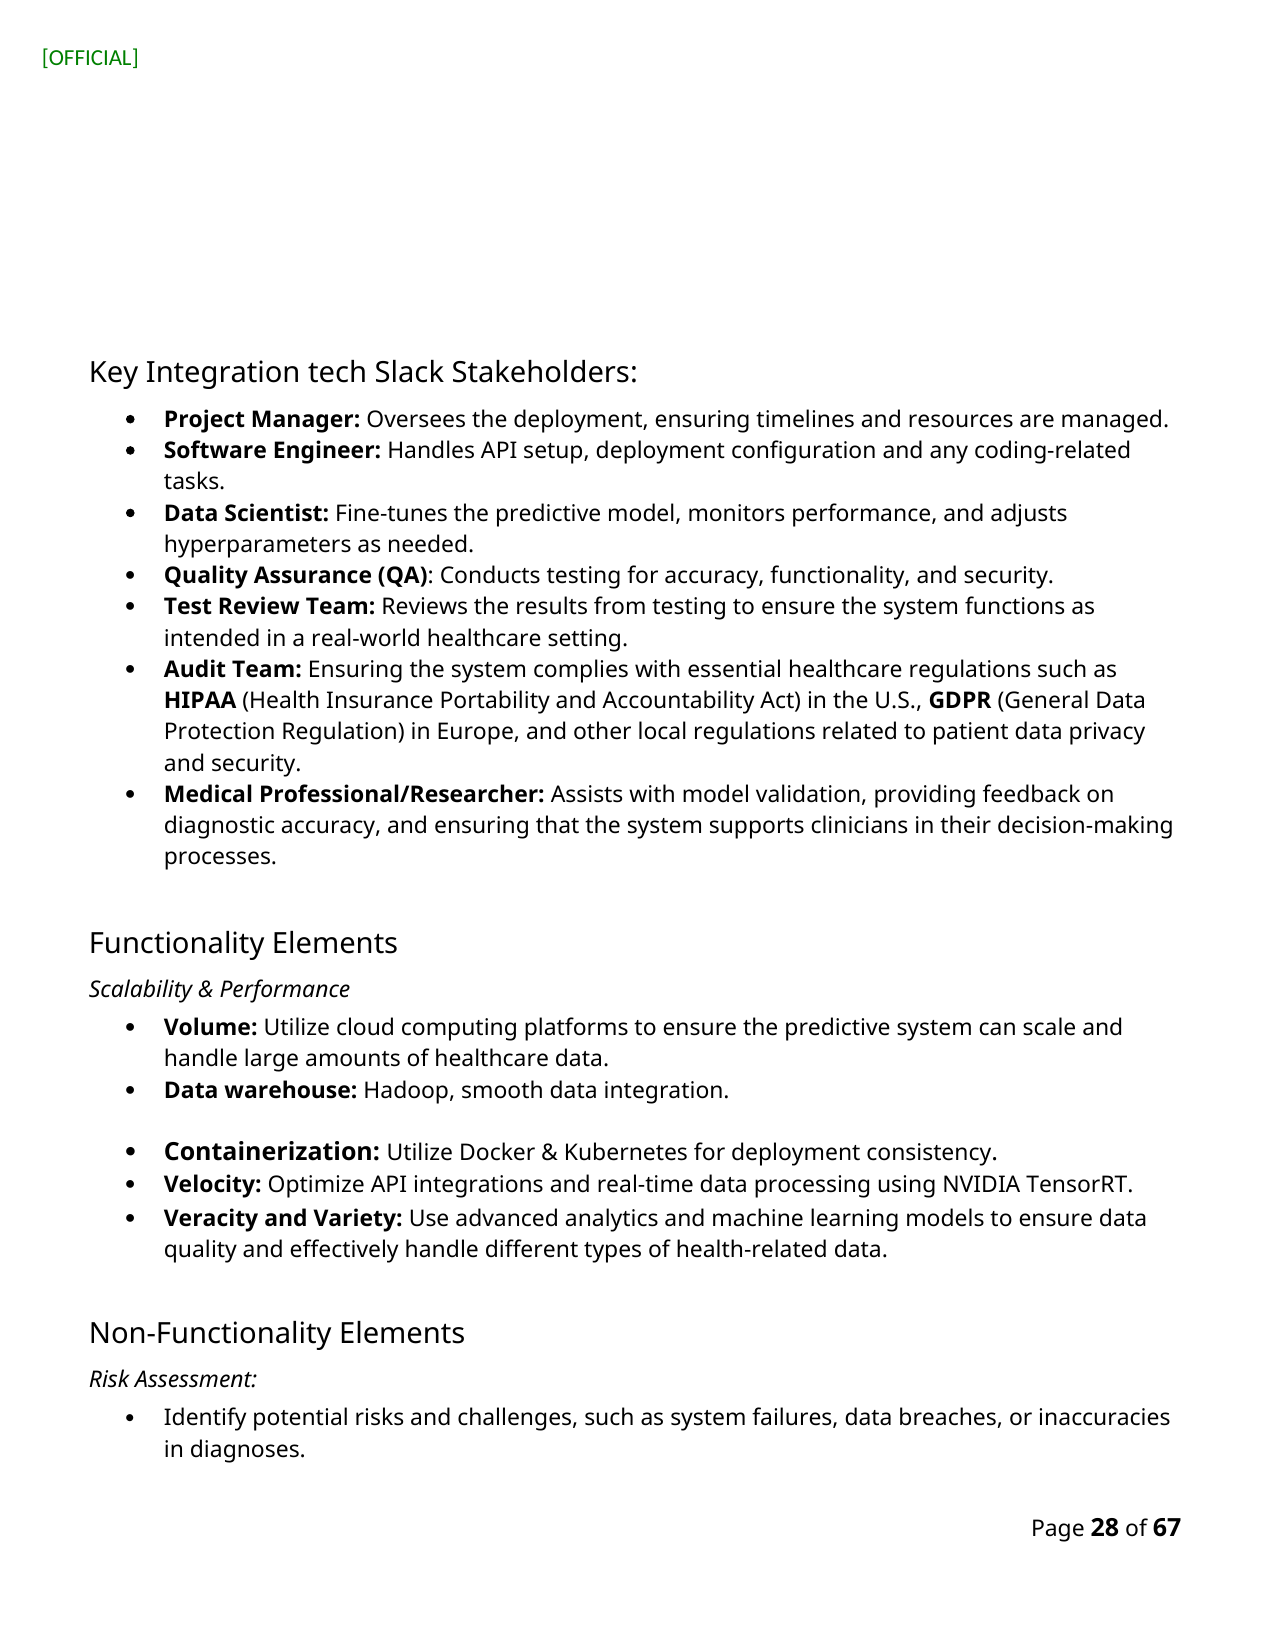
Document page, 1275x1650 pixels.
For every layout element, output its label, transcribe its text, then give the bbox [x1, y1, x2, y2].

list Volume: Utilize cloud computing platforms to ensure the predictive system can scale and handle large amounts of healthcare data. [126, 1011, 1181, 1073]
list Identify potential risks and challenges, such as system failures, data breaches, or inaccuracies in diagnoses. [126, 1430, 1181, 1493]
subtitle Scalability & Performance [89, 973, 1181, 1004]
list Velocity: Optimize API integrations and real-time data processing using NVIDIA TensorRT. [126, 1197, 1181, 1228]
list Data warehouse: Hadoop, smooth data integration. [126, 1073, 1181, 1105]
subtitle Key Integration tech Slack Stakeholders: [89, 352, 1181, 391]
list Veracity and Variety: Use advanced analytics and machine learning models to ensure data quality and effectively handle different types of health-related data. [126, 1231, 1181, 1293]
list Audit Team: Ensuring the system complies with essential healthcare regulations such as HIPAA (Health Insurance Portability and Accountability Act) in the U.S., GDPR (General Data Protection Regulation) in Europe, and other local regulations related to patient data privacy and security. [126, 653, 1181, 778]
list Containerization: Utilize Docker & Kubernetes for deployment consistency. [126, 1134, 1181, 1168]
list Test Review Team: Reviews the results from testing to ensure the system functions as intended in a real-world healthcare setting. [126, 590, 1181, 653]
subtitle Non-Functionality Elements [89, 1341, 1181, 1381]
list Project Manager: Oversees the deployment, ensuring timelines and resources are managed. [126, 403, 1181, 434]
subtitle Risk Assessment: [89, 1392, 1181, 1424]
list Data Scientist: Fine-tunes the predictive model, monitors performance, and adjusts hyperparameters as needed. [126, 497, 1181, 559]
subtitle Functionality Elements [89, 922, 1181, 962]
list Medical Professional/Researcher: Assists with model validation, providing feedback on diagnostic accuracy, and ensuring that the system supports clinicians in their decision-making processes. [126, 778, 1181, 872]
list Quality Assurance (QA): Conducts testing for accuracy, functionality, and security. [126, 559, 1181, 590]
list Software Engineer: Handles API setup, deployment configuration and any coding-related tasks. [126, 434, 1181, 497]
